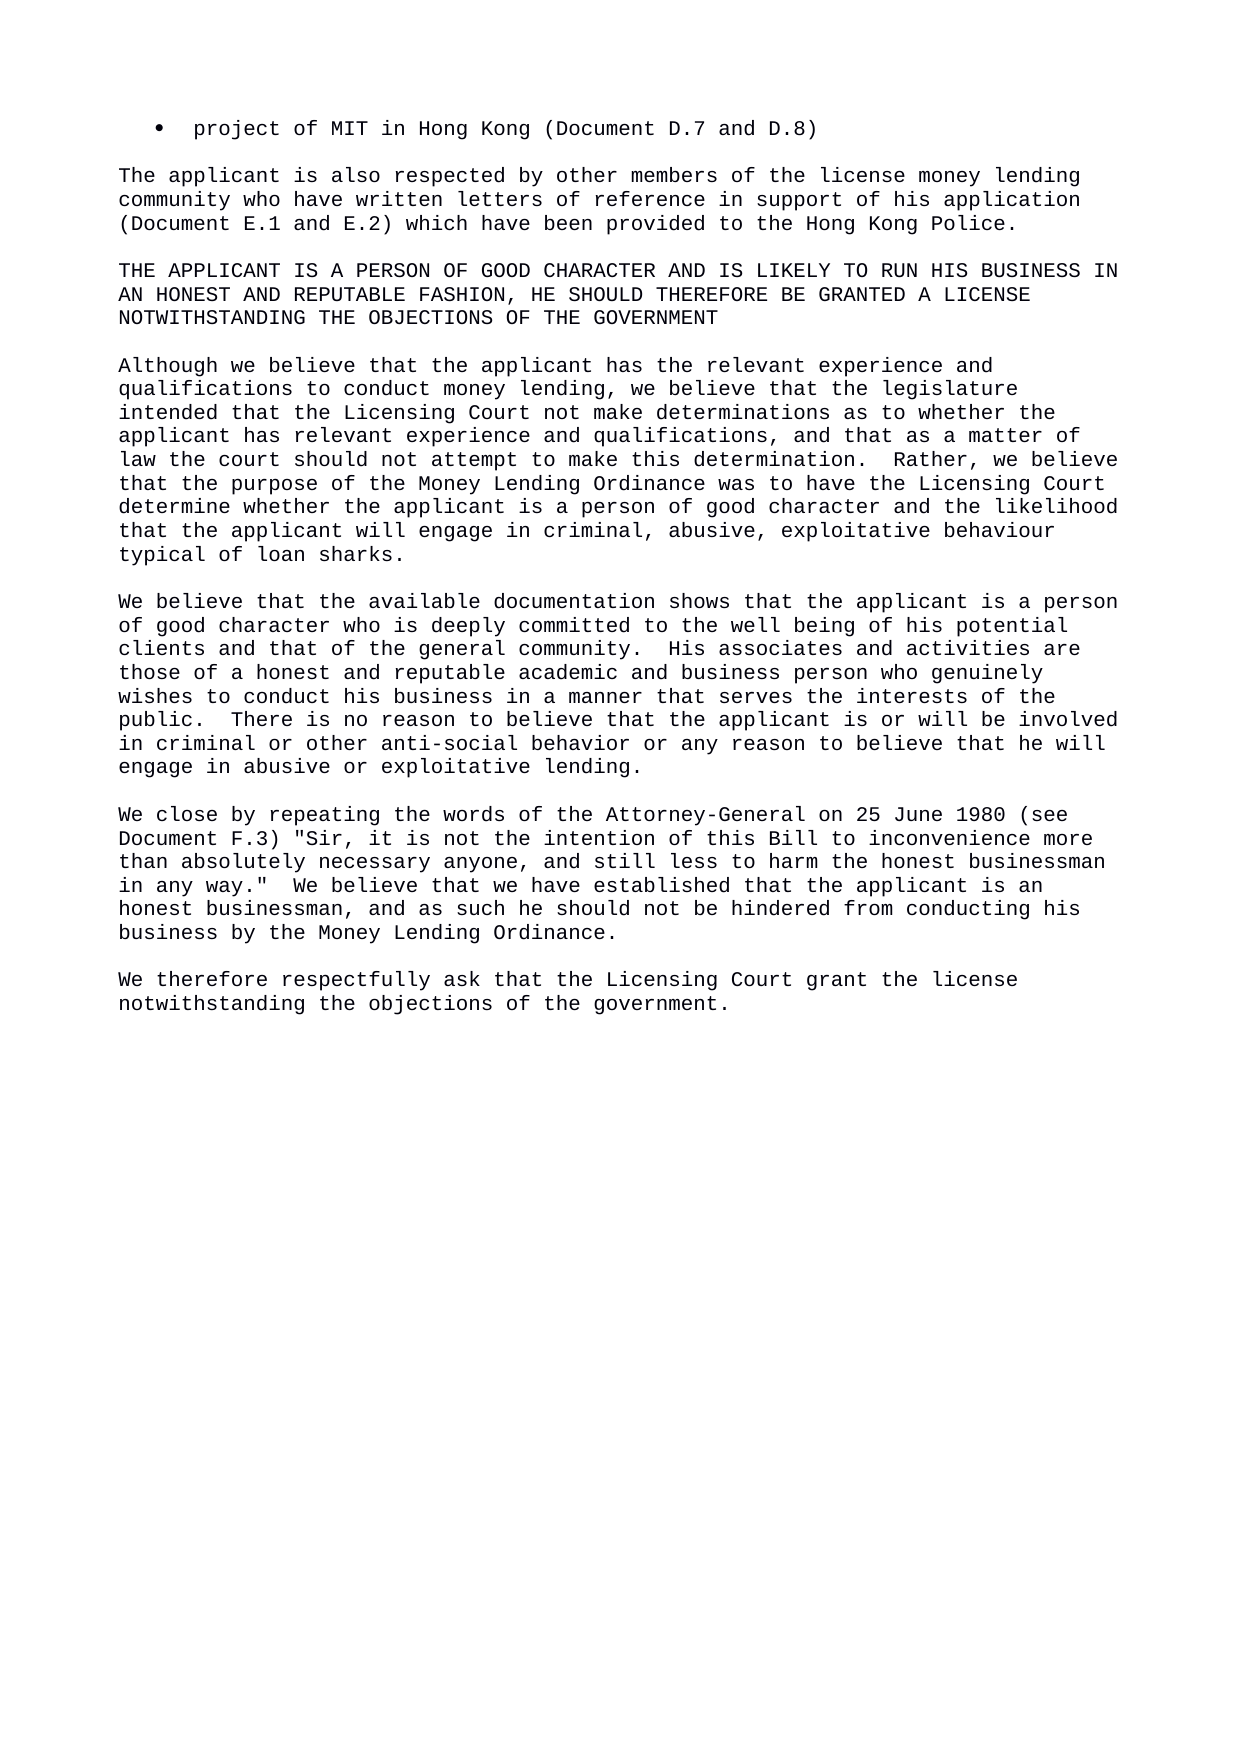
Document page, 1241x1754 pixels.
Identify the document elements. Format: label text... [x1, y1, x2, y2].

text We therefore respectfully ask that the Licensing Court grant the license notwithstanding the objections of the government. [118, 969, 1122, 1017]
list project of MIT in Hong Kong (Document D.7 and D.8) [156, 118, 1122, 142]
text We close by repeating the words of the Attorney-General on 25 June 1980 (see Document F.3) "Sir, it is not the intention of this Bill to inconvenience more than absolutely necessary anyone, and still less to harm the honest businessman in any way." We believe that we have established that the applicant is an honest businessman, and as such he should not be hindered from conducting his business by the Money Lending Ordinance. [118, 804, 1122, 946]
text The applicant is also respected by other members of the license money lending community who have written letters of reference in support of his application (Document E.1 and E.2) which have been provided to the Hong Kong Police. [118, 165, 1122, 236]
text We believe that the available documentation shows that the applicant is a person of good character who is deeply committed to the well being of his potential clients and that of the general community. His associates and activities are those of a honest and reputable academic and business person who genuinely wishes to conduct his business in a manner that serves the interests of the public. There is no reason to believe that the applicant is or will be involved in criminal or other anti-social behavior or any reason to believe that he will engage in abusive or exploitative lending. [118, 591, 1122, 780]
text Although we believe that the applicant has the relevant experience and qualifications to conduct money lending, we believe that the legislature intended that the Licensing Court not make determinations as to whether the applicant has relevant experience and qualifications, and that as a matter of law the court should not attempt to make this determination. Rather, we believe that the purpose of the Money Lending Ordinance was to have the Licensing Court determine whether the applicant is a person of good character and the likelihood that the applicant will engage in criminal, abusive, exploitative behaviour typical of loan sharks. [118, 354, 1122, 567]
text THE APPLICANT IS A PERSON OF GOOD CHARACTER AND IS LIKELY TO RUN HIS BUSINESS IN AN HONEST AND REPUTABLE FASHION, HE SHOULD THEREFORE BE GRANTED A LICENSE NOTWITHSTANDING THE OBJECTIONS OF THE GOVERNMENT [118, 260, 1122, 331]
